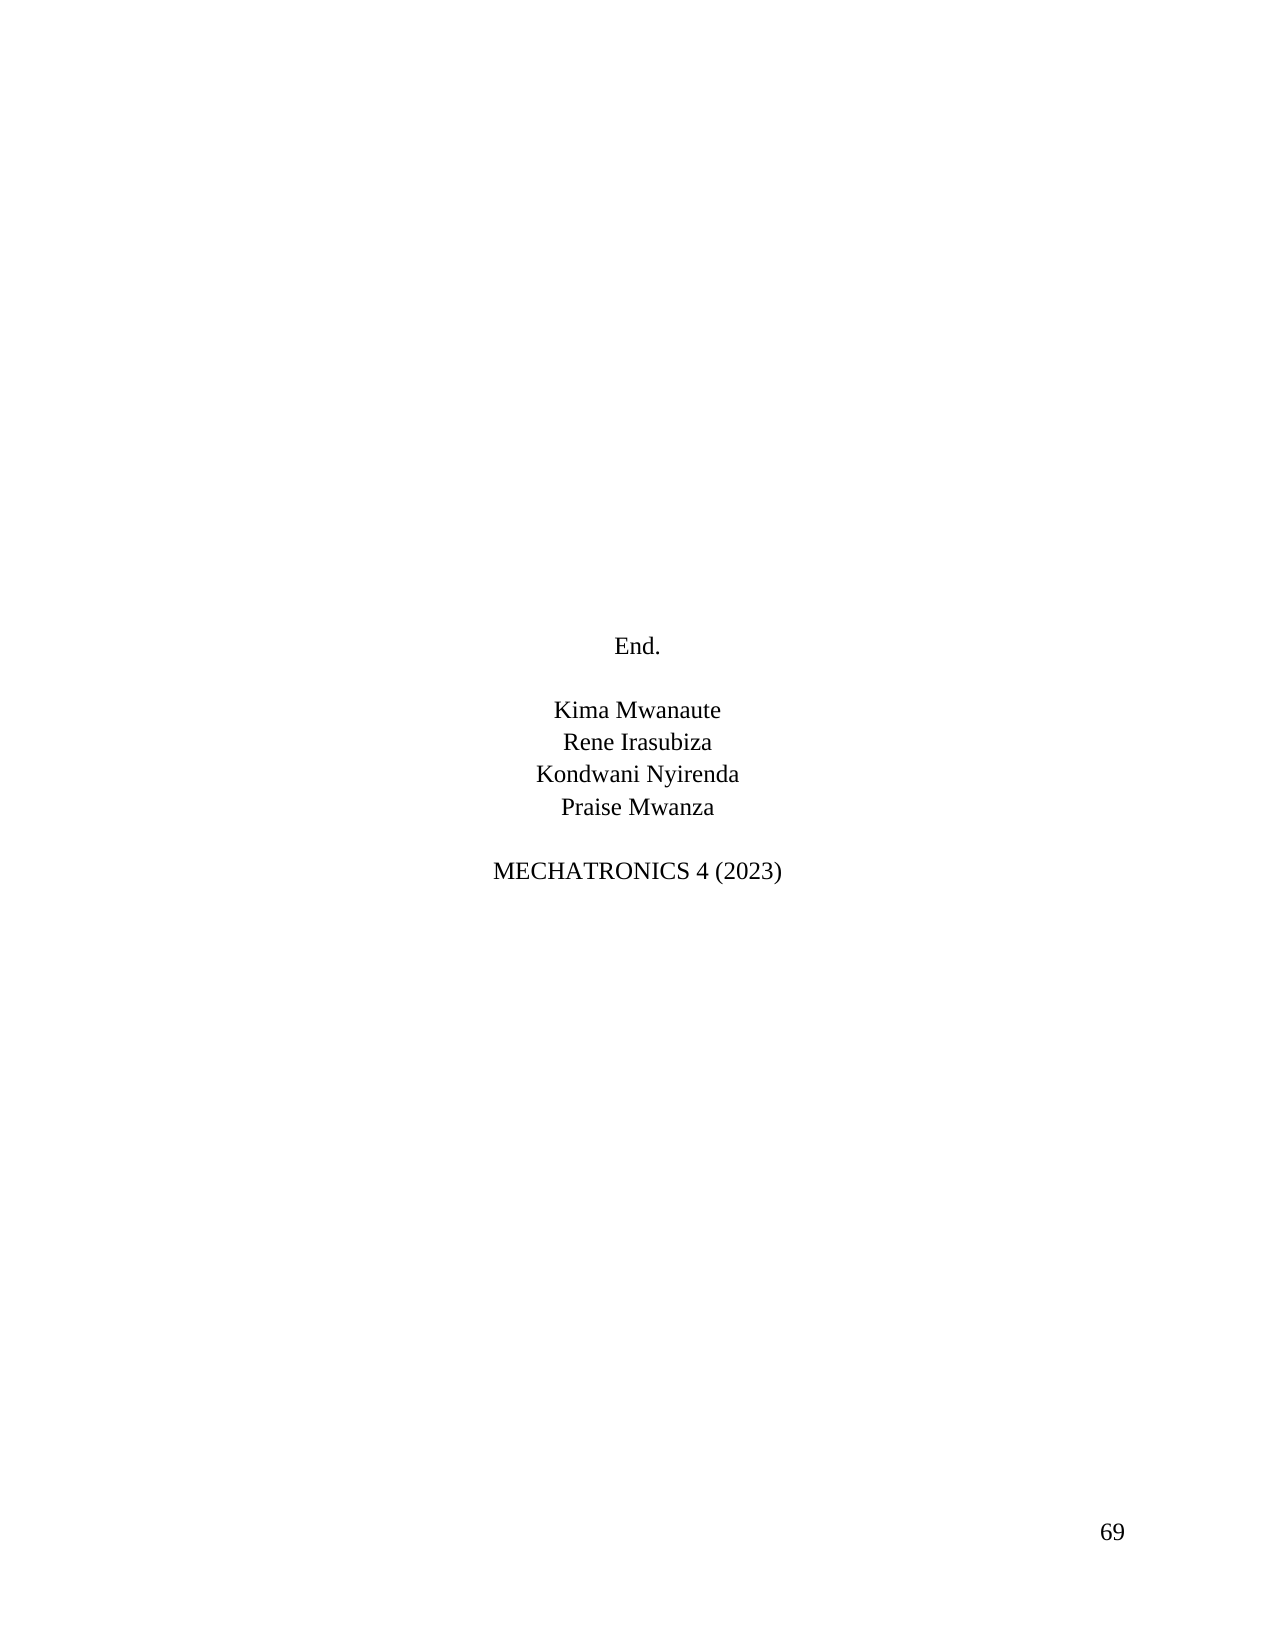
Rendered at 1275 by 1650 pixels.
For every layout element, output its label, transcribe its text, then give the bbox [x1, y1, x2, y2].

text End. [150, 631, 1125, 660]
text Kondwani Nyirenda [150, 759, 1125, 788]
text Kima Mwanaute [150, 695, 1125, 724]
text Praise Mwanza [150, 792, 1125, 820]
text Rene Irasubiza [150, 727, 1125, 756]
text MECHATRONICS 4 (2023) [150, 856, 1125, 884]
